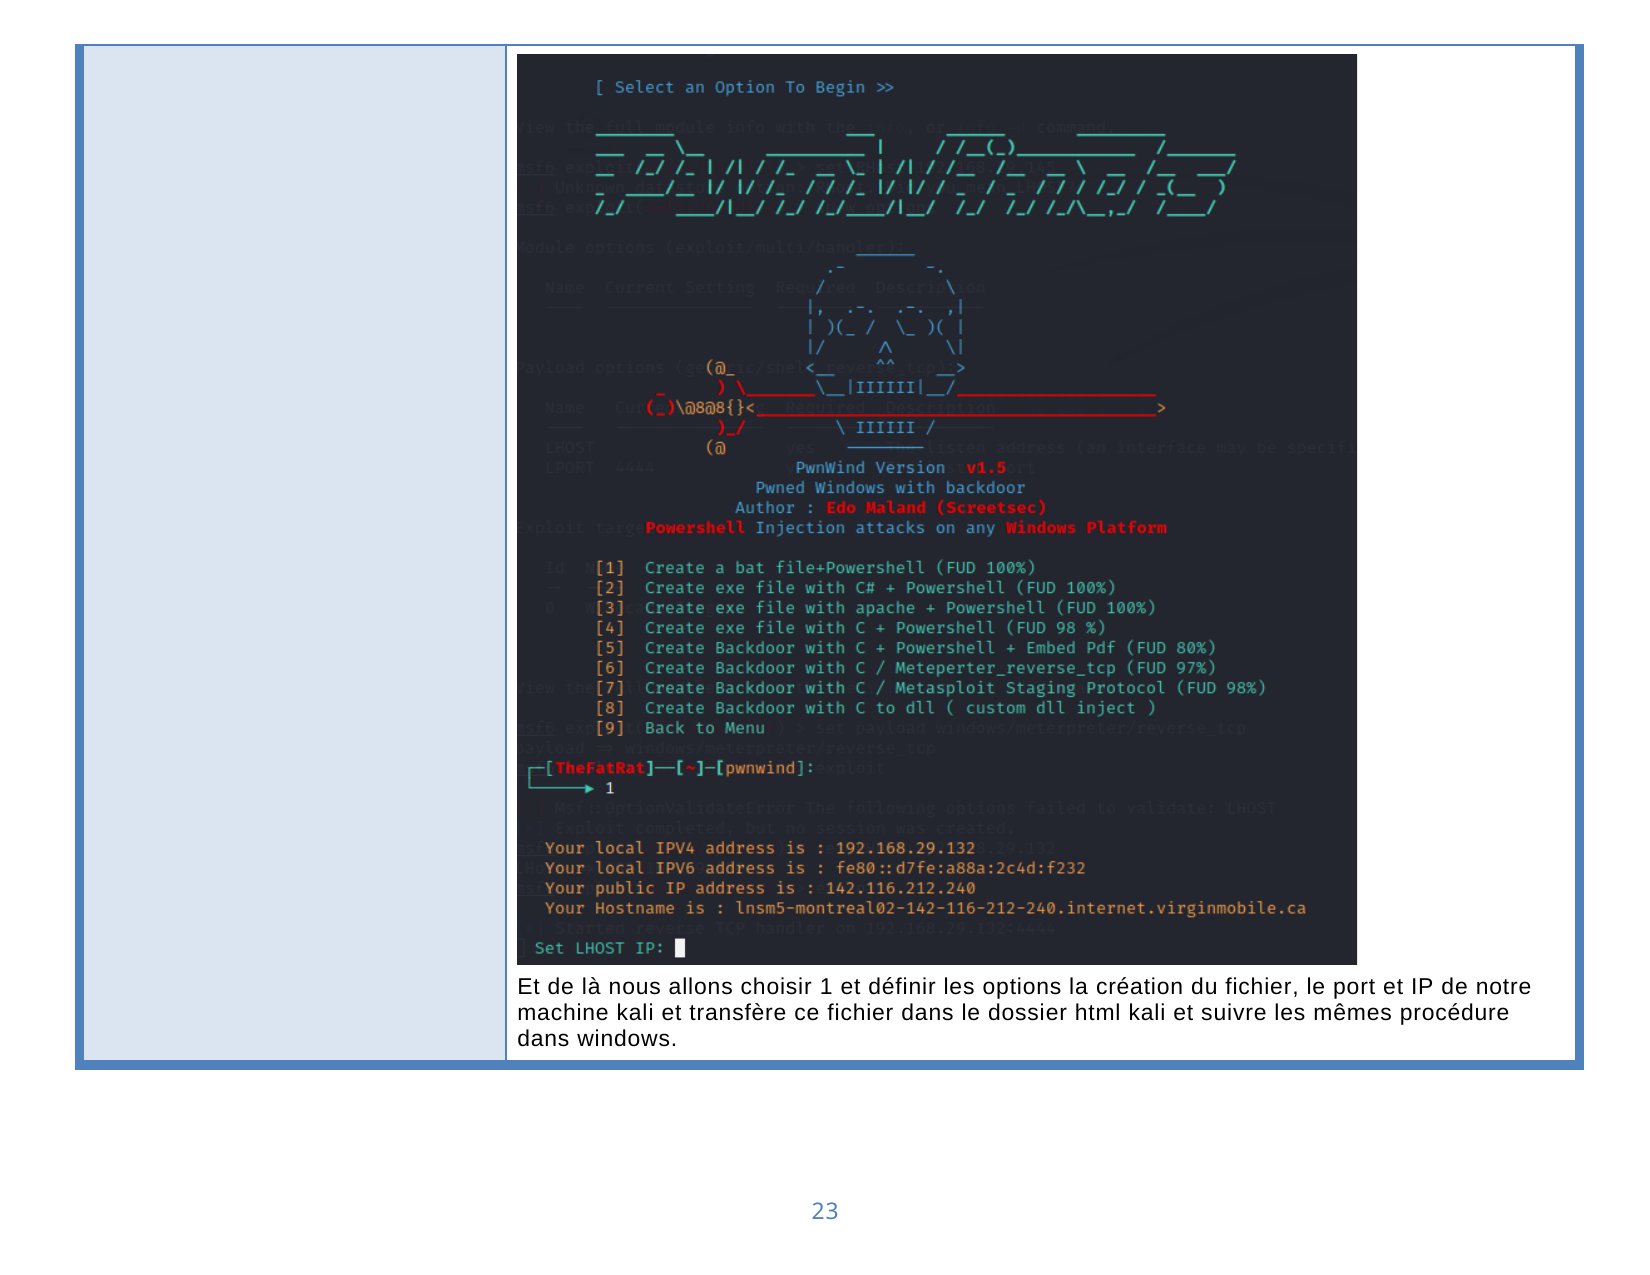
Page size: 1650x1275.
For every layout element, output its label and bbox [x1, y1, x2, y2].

table_cell [84, 46, 505, 1060]
table_cell [507, 46, 1575, 1060]
picture [517, 54, 1358, 965]
